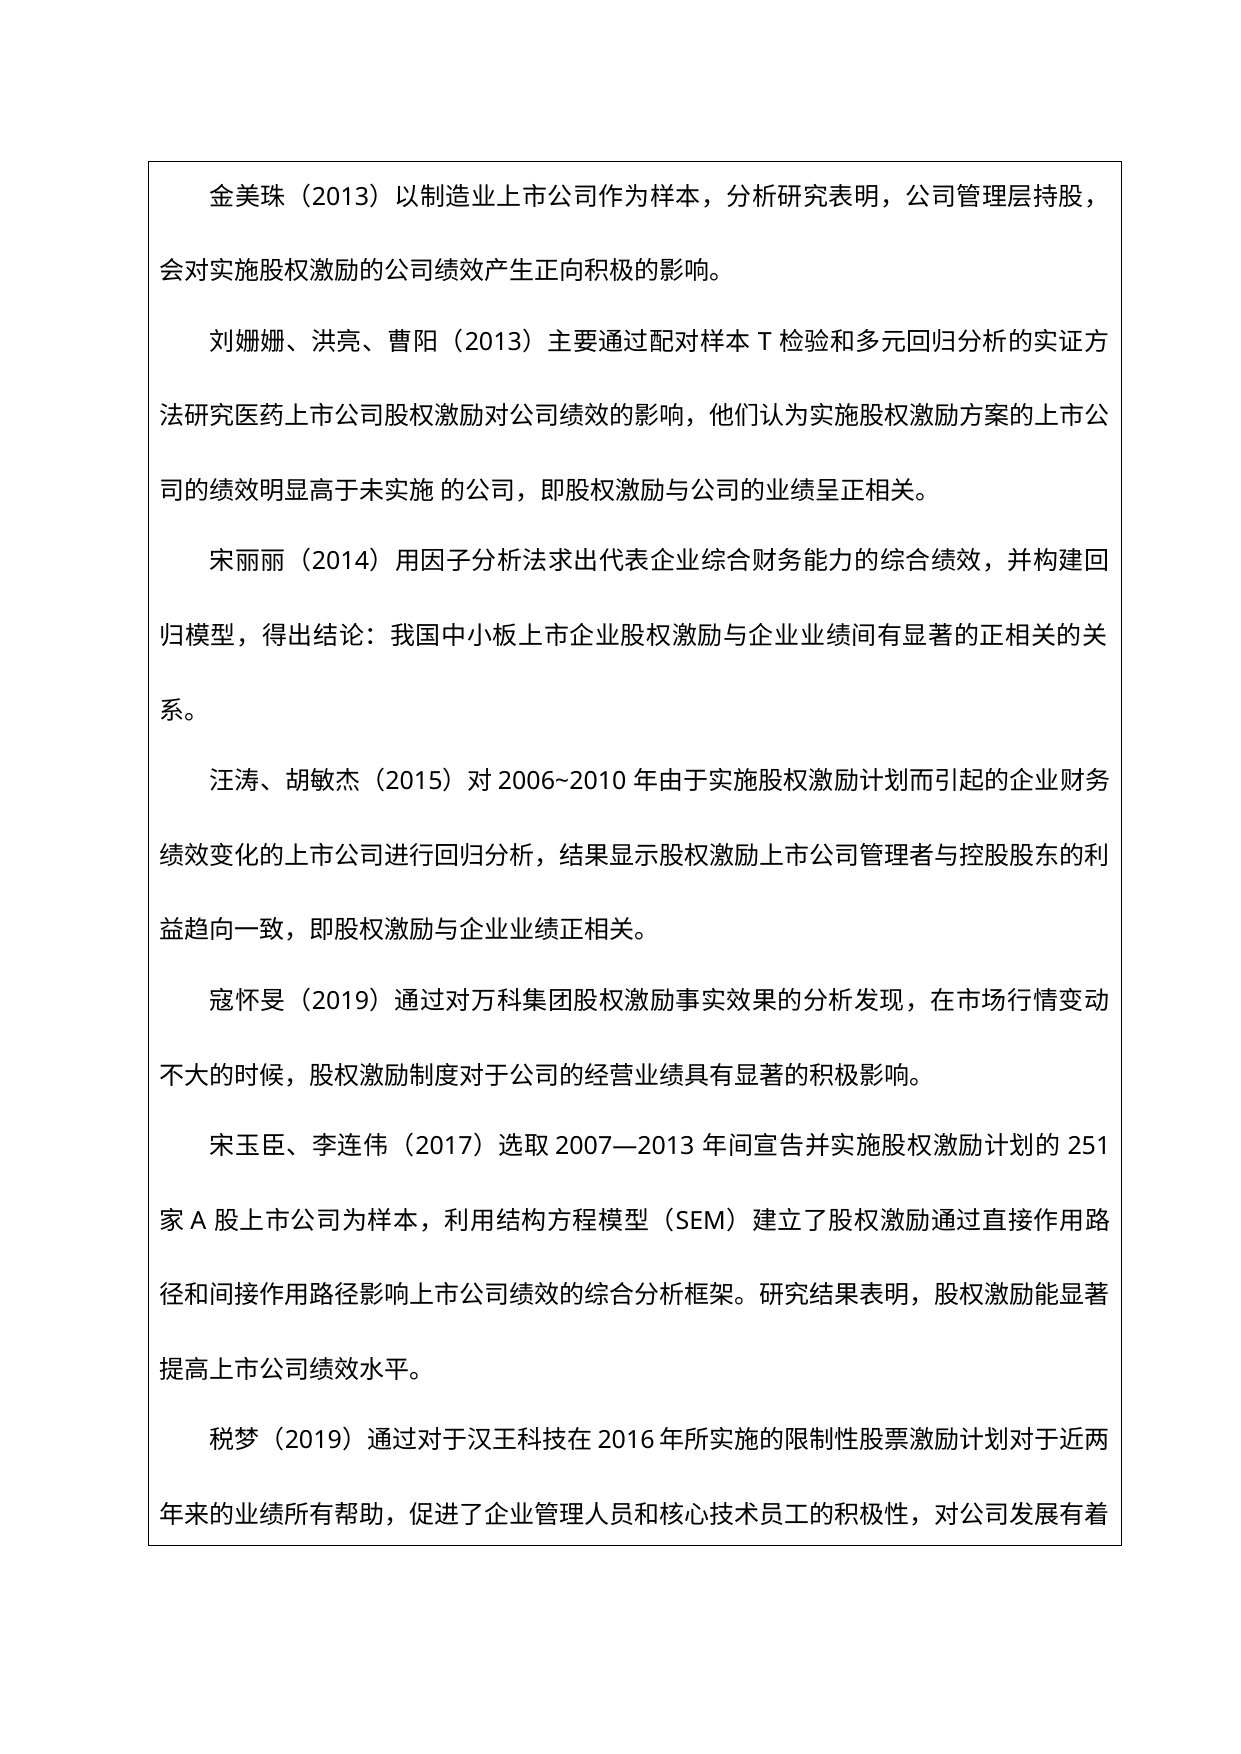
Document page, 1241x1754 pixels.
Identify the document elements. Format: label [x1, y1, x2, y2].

table_header [149, 162, 1121, 1545]
